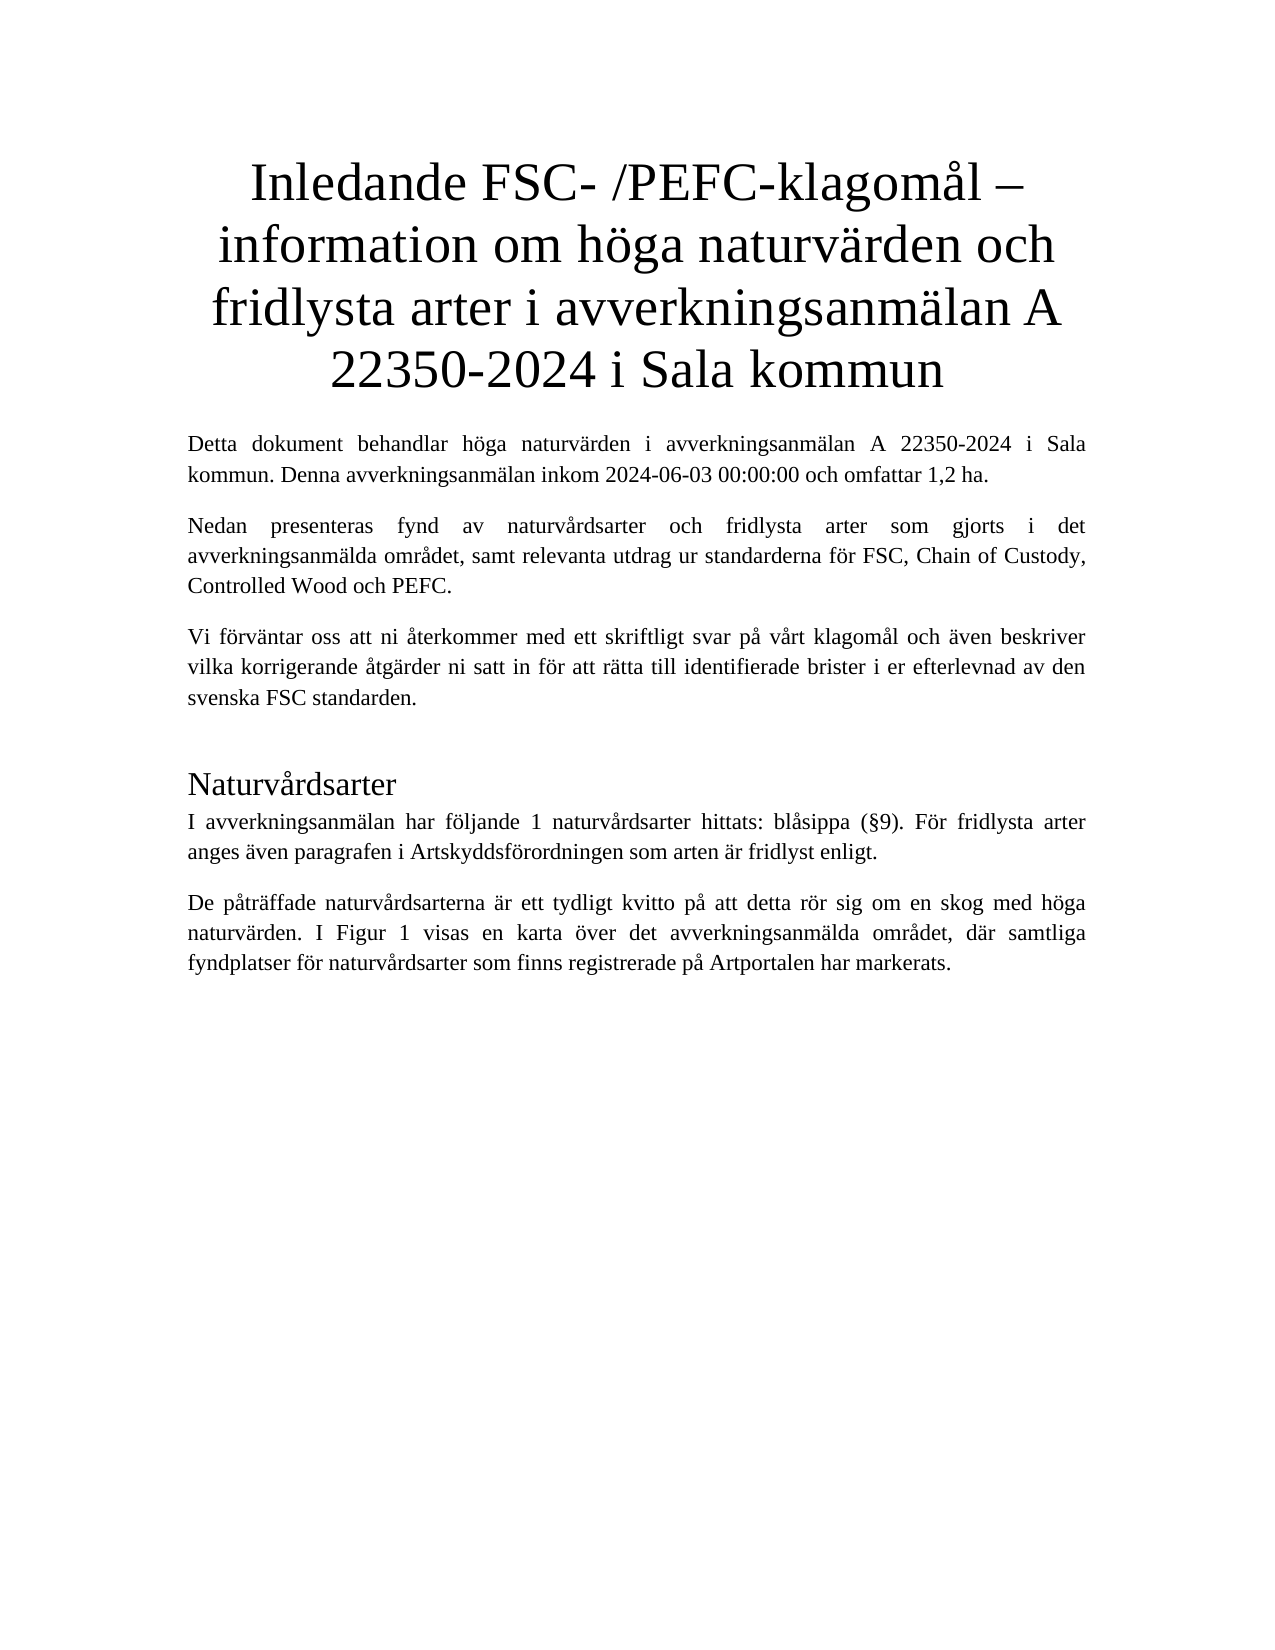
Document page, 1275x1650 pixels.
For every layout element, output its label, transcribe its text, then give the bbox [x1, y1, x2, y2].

text I avverkningsanmälan har följande 1 naturvårdsarter hittats: blåsippa (§9). För fridlysta arter anges även paragrafen i Artskyddsförordningen som arten är fridlyst enligt. [187, 808, 1087, 864]
title Inledande FSC- /PEFC-klagomål – information om höga naturvärden och fridlysta arter i avverkningsanmälan A 22350-2024 i Sala kommun [187, 150, 1087, 399]
text Nedan presenteras fynd av naturvårdsarter och fridlysta arter som gjorts i det avverkningsanmälda området, samt relevanta utdrag ur standarderna för FSC, Chain of Custody, Controlled Wood och PEFC. [187, 512, 1087, 598]
subtitle Naturvårdsarter [187, 764, 1087, 802]
text Detta dokument behandlar höga naturvärden i avverkningsanmälan A 22350-2024 i Sala kommun. Denna avverkningsanmälan inkom 2024-06-03 00:00:00 och omfattar 1,2 ha. [187, 430, 1087, 487]
text Vi förväntar oss att ni återkommer med ett skriftligt svar på vårt klagomål och även beskriver vilka korrigerande åtgärder ni satt in för att rätta till identifierade brister i er efterlevnad av den svenska FSC standarden. [187, 623, 1087, 710]
text De påträffade naturvårdsarterna är ett tydligt kvitto på att detta rör sig om en skog med höga naturvärden. I Figur 1 visas en karta över det avverkningsanmälda området, där samtliga fyndplatser för naturvårdsarter som finns registrerade på Artportalen har markerats. [187, 889, 1087, 976]
